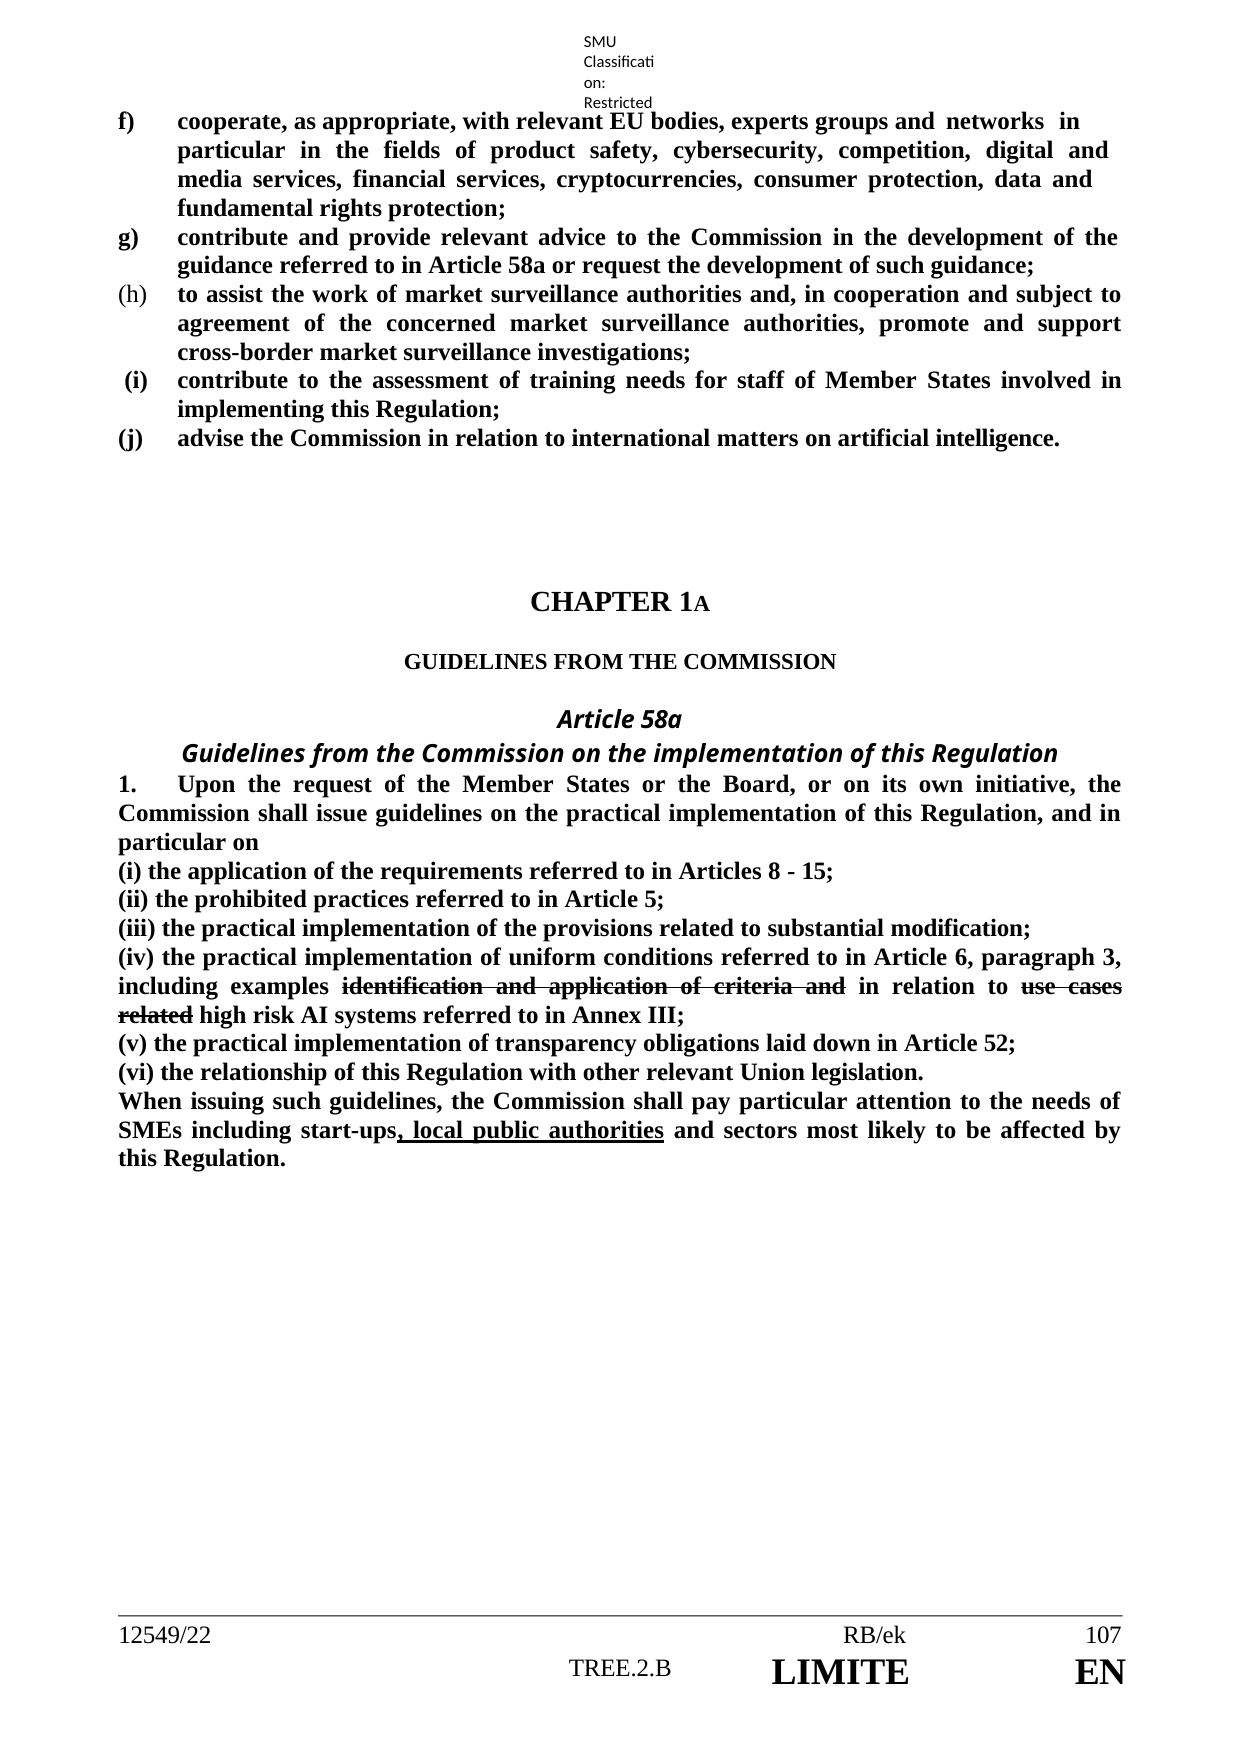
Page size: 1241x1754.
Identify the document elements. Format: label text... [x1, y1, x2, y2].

list to assist the work of market surveillance authorities and, in cooperation and subject to agreement of the concerned market surveillance authorities, promote and support cross-border market surveillance investigations; [118, 279, 1122, 365]
list the practical implementation of the provisions related to substantial modification; [118, 913, 1134, 942]
list Upon the request of the Member States or the Board, or on its own initiative, the Commission shall issue guidelines on the practical implementation of this Regulation, and in particular on [118, 769, 1122, 856]
list the prohibited practices referred to in Article 5; [118, 884, 1134, 913]
list the practical implementation of transparency obligations laid down in Article 52; [118, 1028, 1134, 1057]
list cooperate, as appropriate, with relevant EU bodies, experts groups and networks in particular in the fields of product safety, cybersecurity, competition, digital and media services, financial services, cryptocurrencies, consumer protection, data and fundamental rights protection; [118, 106, 1122, 221]
text Guidelines from the Commission on the implementation of this Regulation [118, 735, 1121, 769]
text When issuing such guidelines, the Commission shall pay particular attention to the needs of SMEs including start-ups, local public authorities and sectors most likely to be affected by this Regulation. [118, 1086, 1122, 1172]
list the application of the requirements referred to in Articles 8 - 15; [118, 856, 1134, 884]
text Article 58a [118, 701, 1121, 735]
list the practical implementation of uniform conditions referred to in Article 6, paragraph 3, including examples identification and application of criteria and in relation to use cases related high risk AI systems referred to in Annex III; [118, 942, 1122, 1028]
text GUIDELINES FROM THE COMMISSION [119, 648, 1121, 675]
list the relationship of this Regulation with other relevant Union legislation. [118, 1057, 1134, 1086]
list advise the Commission in relation to international matters on artificial intelligence. [118, 423, 1134, 452]
list contribute and provide relevant advice to the Commission in the development of the guidance referred to in Article 58a or request the development of such guidance; [118, 222, 1122, 279]
subtitle CHAPTER 1A [119, 584, 1121, 618]
list contribute to the assessment of training needs for staff of Member States involved in implementing this Regulation; [124, 365, 1122, 423]
